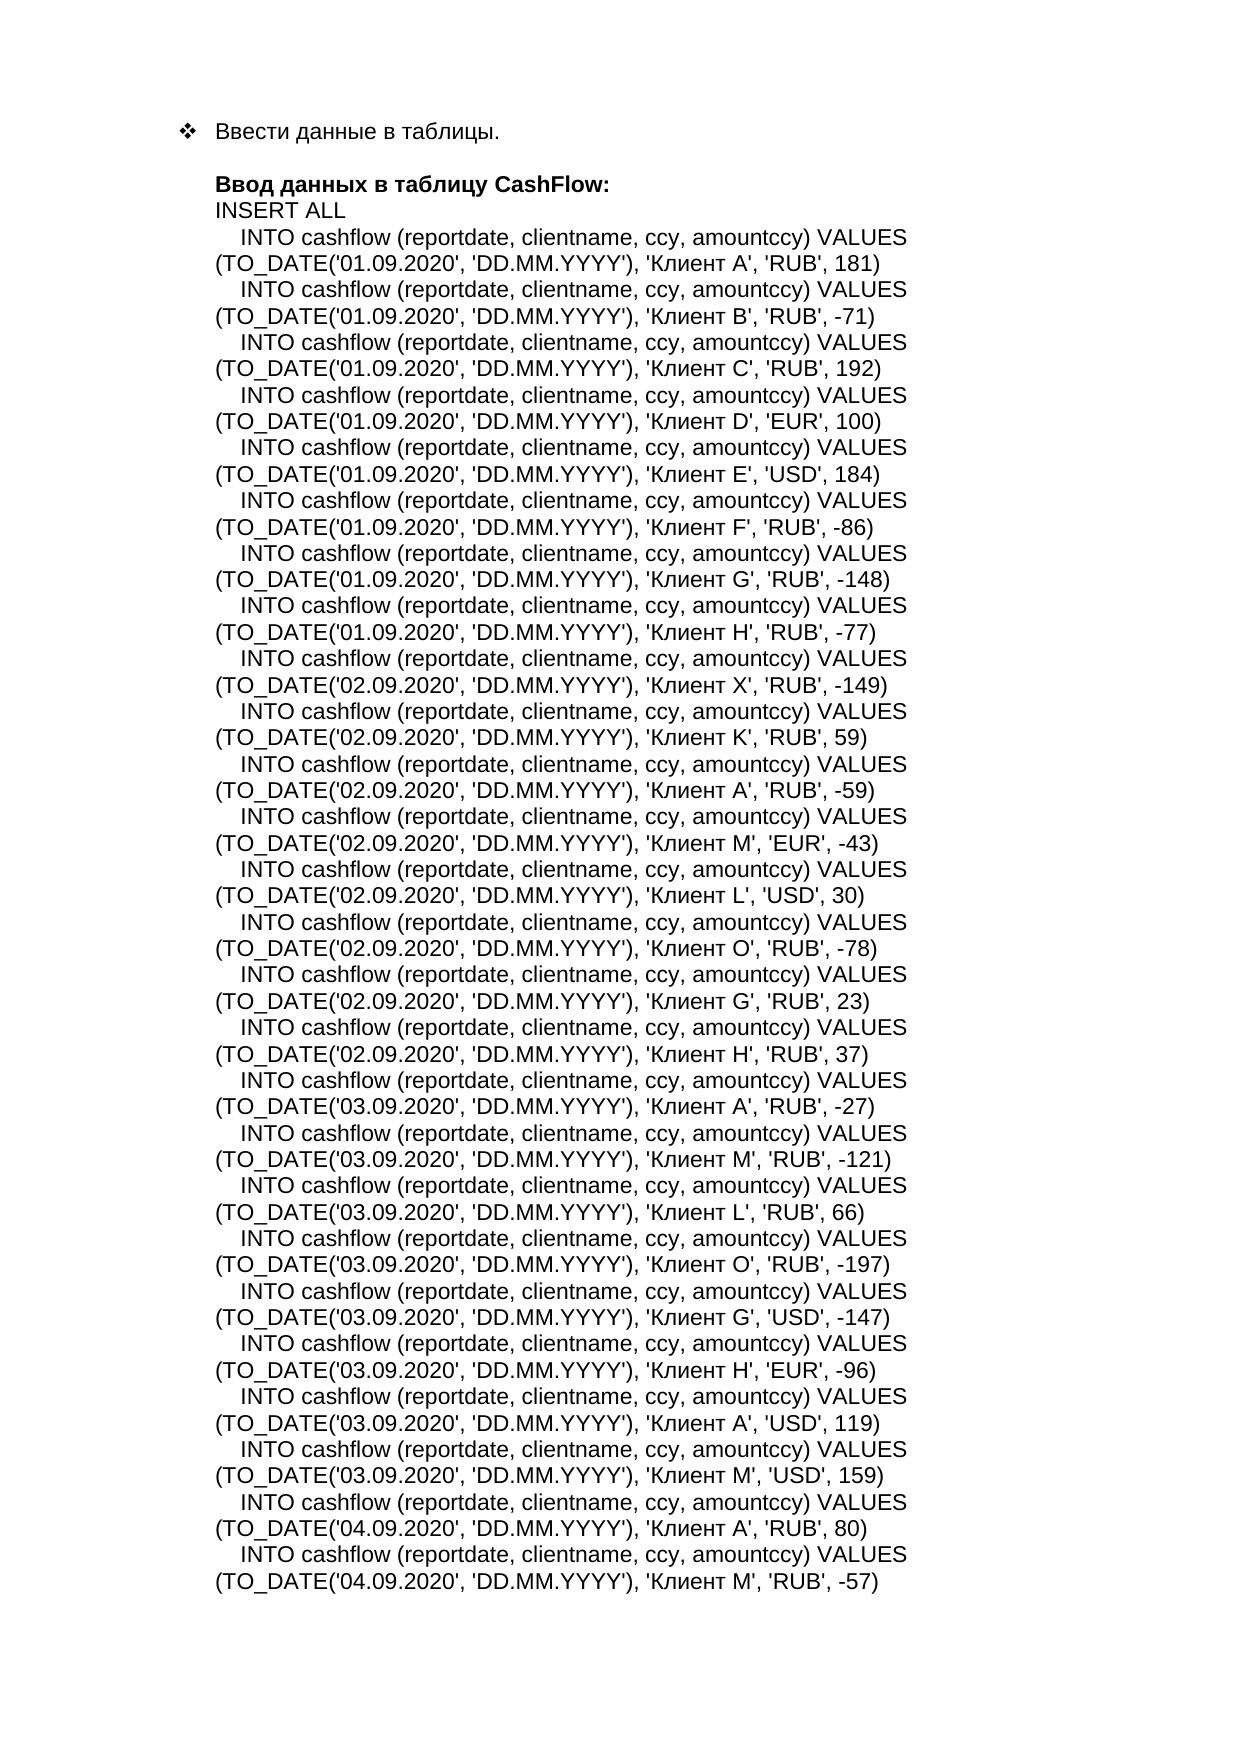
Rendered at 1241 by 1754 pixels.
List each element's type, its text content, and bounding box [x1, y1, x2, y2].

list INTO cashflow (reportdate, clientname, ccy, amountccy) VALUES (TO_DATE('02.09.2020', 'DD.MM.YYYY'), 'Клиент M', 'EUR', -43) [215, 803, 1152, 856]
list INTO cashflow (reportdate, clientname, ccy, amountccy) VALUES (TO_DATE('01.09.2020', 'DD.MM.YYYY'), 'Клиент F', 'RUB', -86) [215, 487, 1152, 540]
list INTO cashflow (reportdate, clientname, ccy, amountccy) VALUES (TO_DATE('02.09.2020', 'DD.MM.YYYY'), 'Клиент K', 'RUB', 59) [215, 698, 1152, 751]
list INTO cashflow (reportdate, clientname, ccy, amountccy) VALUES (TO_DATE('03.09.2020', 'DD.MM.YYYY'), 'Клиент M', 'USD', 159) [215, 1436, 1152, 1488]
list Ввод данных в таблицу CashFlow: [215, 171, 1152, 197]
list INTO cashflow (reportdate, clientname, ccy, amountccy) VALUES (TO_DATE('02.09.2020', 'DD.MM.YYYY'), 'Клиент X', 'RUB', -149) [215, 645, 1152, 698]
list INTO cashflow (reportdate, clientname, ccy, amountccy) VALUES (TO_DATE('02.09.2020', 'DD.MM.YYYY'), 'Клиент G', 'RUB', 23) [215, 961, 1152, 1014]
list INTO cashflow (reportdate, clientname, ccy, amountccy) VALUES (TO_DATE('01.09.2020', 'DD.MM.YYYY'), 'Клиент B', 'RUB', -71) [215, 276, 1152, 329]
list INSERT ALL [215, 197, 1152, 223]
list INTO cashflow (reportdate, clientname, ccy, amountccy) VALUES (TO_DATE('01.09.2020', 'DD.MM.YYYY'), 'Клиент A', 'RUB', 181) [215, 223, 1152, 276]
list INTO cashflow (reportdate, clientname, ccy, amountccy) VALUES (TO_DATE('03.09.2020', 'DD.MM.YYYY'), 'Клиент A', 'USD', 119) [215, 1383, 1152, 1436]
list INTO cashflow (reportdate, clientname, ccy, amountccy) VALUES (TO_DATE('01.09.2020', 'DD.MM.YYYY'), 'Клиент H', 'RUB', -77) [215, 592, 1152, 645]
list INTO cashflow (reportdate, clientname, ccy, amountccy) VALUES (TO_DATE('03.09.2020', 'DD.MM.YYYY'), 'Клиент O', 'RUB', -197) [215, 1225, 1152, 1278]
list INTO cashflow (reportdate, clientname, ccy, amountccy) VALUES (TO_DATE('01.09.2020', 'DD.MM.YYYY'), 'Клиент E', 'USD', 184) [215, 434, 1152, 487]
list INTO cashflow (reportdate, clientname, ccy, amountccy) VALUES (TO_DATE('02.09.2020', 'DD.MM.YYYY'), 'Клиент O', 'RUB', -78) [215, 909, 1152, 961]
list INTO cashflow (reportdate, clientname, ccy, amountccy) VALUES (TO_DATE('02.09.2020', 'DD.MM.YYYY'), 'Клиент H', 'RUB', 37) [215, 1014, 1152, 1067]
list INTO cashflow (reportdate, clientname, ccy, amountccy) VALUES (TO_DATE('02.09.2020', 'DD.MM.YYYY'), 'Клиент A', 'RUB', -59) [215, 751, 1152, 803]
list INTO cashflow (reportdate, clientname, ccy, amountccy) VALUES (TO_DATE('03.09.2020', 'DD.MM.YYYY'), 'Клиент G', 'USD', -147) [215, 1278, 1152, 1330]
list INTO cashflow (reportdate, clientname, ccy, amountccy) VALUES (TO_DATE('04.09.2020', 'DD.MM.YYYY'), 'Клиент A', 'RUB', 80) [215, 1488, 1152, 1541]
list INTO cashflow (reportdate, clientname, ccy, amountccy) VALUES (TO_DATE('04.09.2020', 'DD.MM.YYYY'), 'Клиент M', 'RUB', -57) [215, 1541, 1152, 1594]
list INTO cashflow (reportdate, clientname, ccy, amountccy) VALUES (TO_DATE('03.09.2020', 'DD.MM.YYYY'), 'Клиент A', 'RUB', -27) [215, 1067, 1152, 1119]
list Ввести данные в таблицы. [177, 118, 1152, 144]
list INTO cashflow (reportdate, clientname, ccy, amountccy) VALUES (TO_DATE('01.09.2020', 'DD.MM.YYYY'), 'Клиент D', 'EUR', 100) [215, 382, 1152, 434]
list INTO cashflow (reportdate, clientname, ccy, amountccy) VALUES (TO_DATE('01.09.2020', 'DD.MM.YYYY'), 'Клиент G', 'RUB', -148) [215, 540, 1152, 592]
list INTO cashflow (reportdate, clientname, ccy, amountccy) VALUES (TO_DATE('03.09.2020', 'DD.MM.YYYY'), 'Клиент L', 'RUB', 66) [215, 1172, 1152, 1225]
list INTO cashflow (reportdate, clientname, ccy, amountccy) VALUES (TO_DATE('01.09.2020', 'DD.MM.YYYY'), 'Клиент C', 'RUB', 192) [215, 329, 1152, 382]
list INTO cashflow (reportdate, clientname, ccy, amountccy) VALUES (TO_DATE('03.09.2020', 'DD.MM.YYYY'), 'Клиент H', 'EUR', -96) [215, 1330, 1152, 1383]
list INTO cashflow (reportdate, clientname, ccy, amountccy) VALUES (TO_DATE('02.09.2020', 'DD.MM.YYYY'), 'Клиент L', 'USD', 30) [215, 856, 1152, 909]
list INTO cashflow (reportdate, clientname, ccy, amountccy) VALUES (TO_DATE('03.09.2020', 'DD.MM.YYYY'), 'Клиент M', 'RUB', -121) [215, 1119, 1152, 1172]
